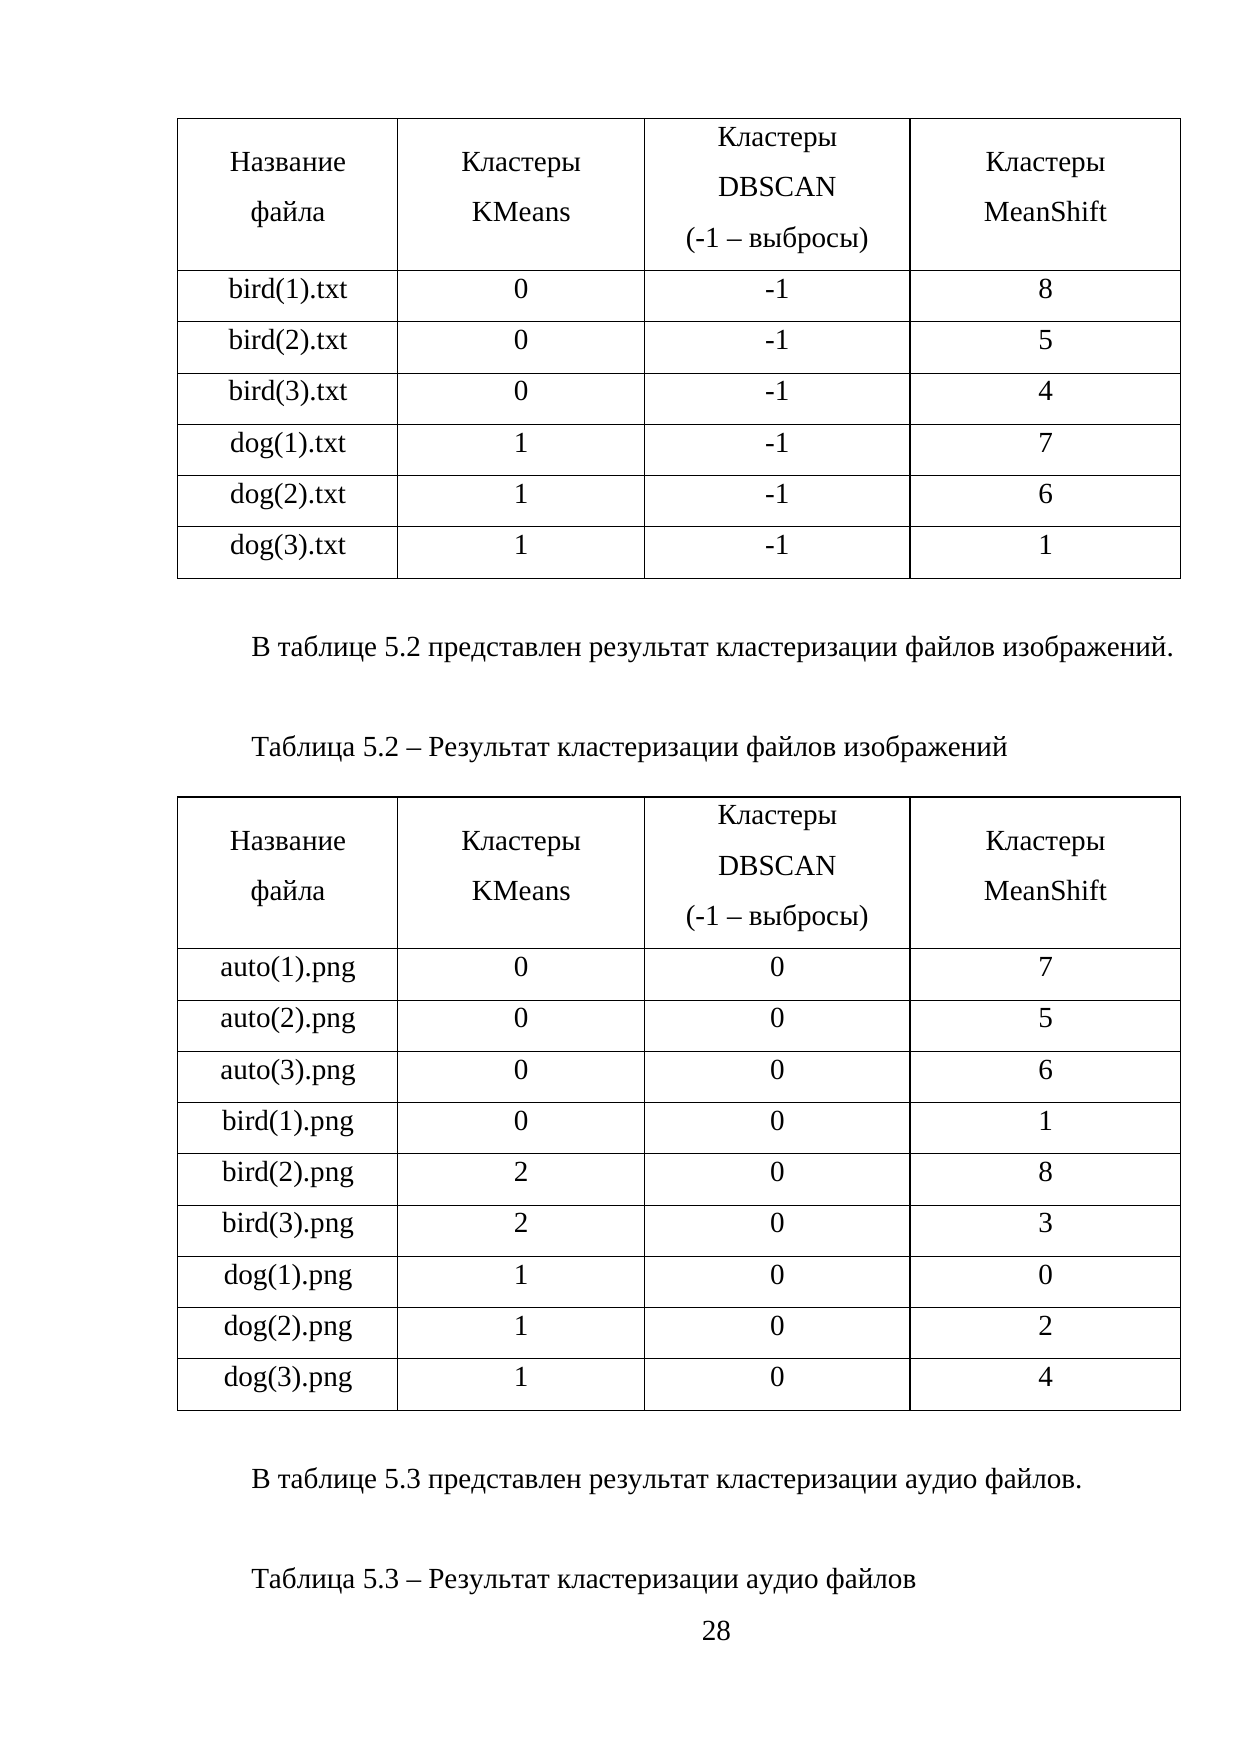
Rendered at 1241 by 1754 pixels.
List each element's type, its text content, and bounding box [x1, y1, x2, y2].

table_cell 0 [398, 1052, 644, 1102]
table_cell 7 [911, 425, 1180, 475]
table_cell -1 [645, 476, 909, 526]
table_cell bird(3).txt [178, 374, 397, 424]
table_cell 5 [911, 1001, 1180, 1051]
table_header Кластеры DBSCAN (-1 – выбросы) [645, 798, 909, 948]
table_cell -1 [645, 527, 909, 577]
table_cell dog(2).png [178, 1308, 397, 1358]
table_cell 1 [398, 1308, 644, 1358]
table_cell 0 [398, 1001, 644, 1051]
table_cell 4 [911, 1359, 1180, 1409]
table_cell 0 [645, 1206, 909, 1256]
table_cell 3 [911, 1206, 1180, 1256]
table_cell 0 [645, 1257, 909, 1307]
table_cell 6 [911, 476, 1180, 526]
table_cell 0 [911, 1257, 1180, 1307]
table_cell bird(2).png [178, 1154, 397, 1204]
table_cell auto(2).png [178, 1001, 397, 1051]
table_cell bird(1).png [178, 1103, 397, 1153]
table_header Кластеры MeanShift [911, 798, 1180, 948]
table_cell 0 [645, 1052, 909, 1102]
table_cell 0 [645, 1154, 909, 1204]
table_cell -1 [645, 322, 909, 372]
table_cell 0 [398, 374, 644, 424]
table_cell 6 [911, 1052, 1180, 1102]
table_cell bird(2).txt [178, 322, 397, 372]
table_cell -1 [645, 374, 909, 424]
table_header Название файла [178, 798, 397, 948]
table_cell 2 [911, 1308, 1180, 1358]
table_cell 8 [911, 271, 1180, 321]
text В таблице 5.2 представлен результат кластеризации файлов изображений. [177, 629, 1181, 662]
table_cell 8 [911, 1154, 1180, 1204]
table_cell auto(1).png [178, 949, 397, 999]
table_cell 1 [398, 1257, 644, 1307]
table_cell 1 [911, 1103, 1180, 1153]
table_cell 1 [398, 476, 644, 526]
table_cell 1 [398, 1359, 644, 1409]
table_cell 0 [645, 1001, 909, 1051]
table_cell 7 [911, 949, 1180, 999]
table_cell 0 [645, 1103, 909, 1153]
table_cell 2 [398, 1206, 644, 1256]
table_cell 2 [398, 1154, 644, 1204]
table_cell 0 [398, 1103, 644, 1153]
table_cell dog(2).txt [178, 476, 397, 526]
table_header Кластеры KMeans [398, 798, 644, 948]
table_cell 0 [645, 1308, 909, 1358]
table_header Название файла [178, 119, 397, 270]
table_cell dog(1).txt [178, 425, 397, 475]
table_cell -1 [645, 425, 909, 475]
table_cell dog(1).png [178, 1257, 397, 1307]
table_cell -1 [645, 271, 909, 321]
table_cell dog(3).txt [178, 527, 397, 577]
table_cell 4 [911, 374, 1180, 424]
table_header Кластеры KMeans [398, 119, 644, 270]
table_cell 1 [911, 527, 1180, 577]
table_cell 5 [911, 322, 1180, 372]
text Таблица 5.2 – Результат кластеризации файлов изображений [177, 729, 1181, 763]
table_cell 0 [398, 322, 644, 372]
text Таблица 5.3 – Результат кластеризации аудио файлов [177, 1562, 1181, 1595]
table_header Кластеры MeanShift [911, 119, 1180, 270]
table_cell auto(3).png [178, 1052, 397, 1102]
table_cell 1 [398, 425, 644, 475]
table_cell 0 [398, 271, 644, 321]
table_cell 1 [398, 527, 644, 577]
table_cell bird(1).txt [178, 271, 397, 321]
table_cell 0 [398, 949, 644, 999]
table_cell bird(3).png [178, 1206, 397, 1256]
table_cell 0 [645, 949, 909, 999]
text В таблице 5.3 представлен результат кластеризации аудио файлов. [177, 1461, 1181, 1494]
table_header Кластеры DBSCAN (-1 – выбросы) [645, 119, 909, 270]
table_cell dog(3).png [178, 1359, 397, 1409]
table_cell 0 [645, 1359, 909, 1409]
